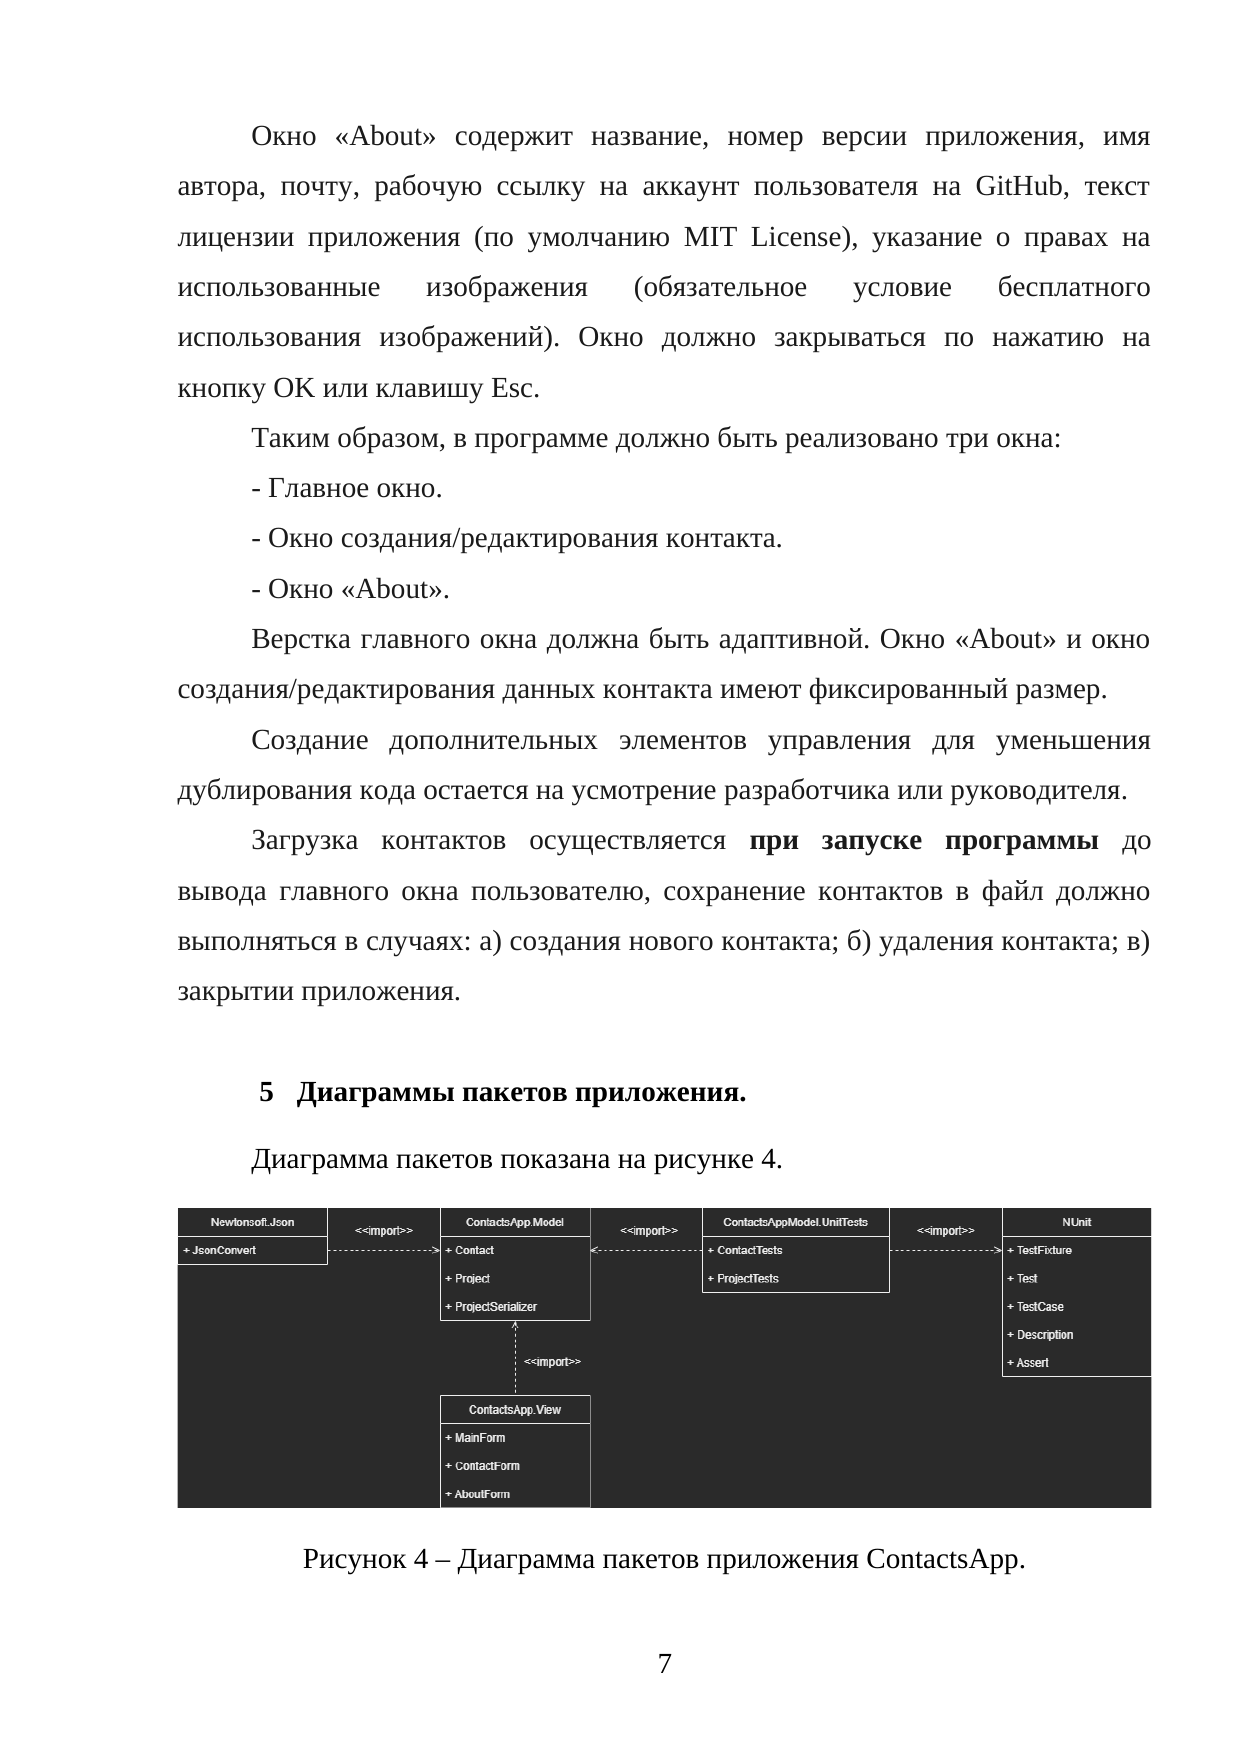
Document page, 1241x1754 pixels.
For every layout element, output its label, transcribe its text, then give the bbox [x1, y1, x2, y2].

text - Главное окно. [177, 470, 1152, 504]
text - Окно создания/редактирования контакта. [177, 521, 1152, 554]
text Диаграмма пакетов показана на рисунке 4. [177, 1141, 1152, 1174]
text - Окно «About». [177, 571, 1152, 604]
text Создание дополнительных элементов управления для уменьшения дублирования кода остается на усмотрение разработчика или руководителя. [177, 722, 1152, 806]
text Рисунок 4 – Диаграмма пакетов приложения ContactsApp. [177, 1541, 1152, 1575]
picture [177, 1208, 1152, 1508]
text Окно «About» содержит название, номер версии приложения, имя автора, почту, рабочую ссылку на аккаунт пользователя на GitHub, текст лицензии приложения (по умолчанию MIT License), указание о правах на использованные изображения (обязательное условие бесплатного использования изображений). Окно должно закрываться по нажатию на кнопку OK или клавишу Esc. [177, 118, 1152, 403]
text Таким образом, в программе должно быть реализовано три окна: [177, 420, 1152, 453]
text Верстка главного окна должна быть адаптивной. Окно «About» и окно создания/редактирования данных контакта имеют фиксированный размер. [177, 621, 1152, 705]
text Загрузка контактов осуществляется при запуске программы до вывода главного окна пользователю, сохранение контактов в файл должно выполняться в случаях: а) создания нового контакта; б) удаления контакта; в) закрытии приложения. [177, 822, 1152, 1007]
list Диаграммы пакетов приложения. [259, 1074, 1152, 1108]
